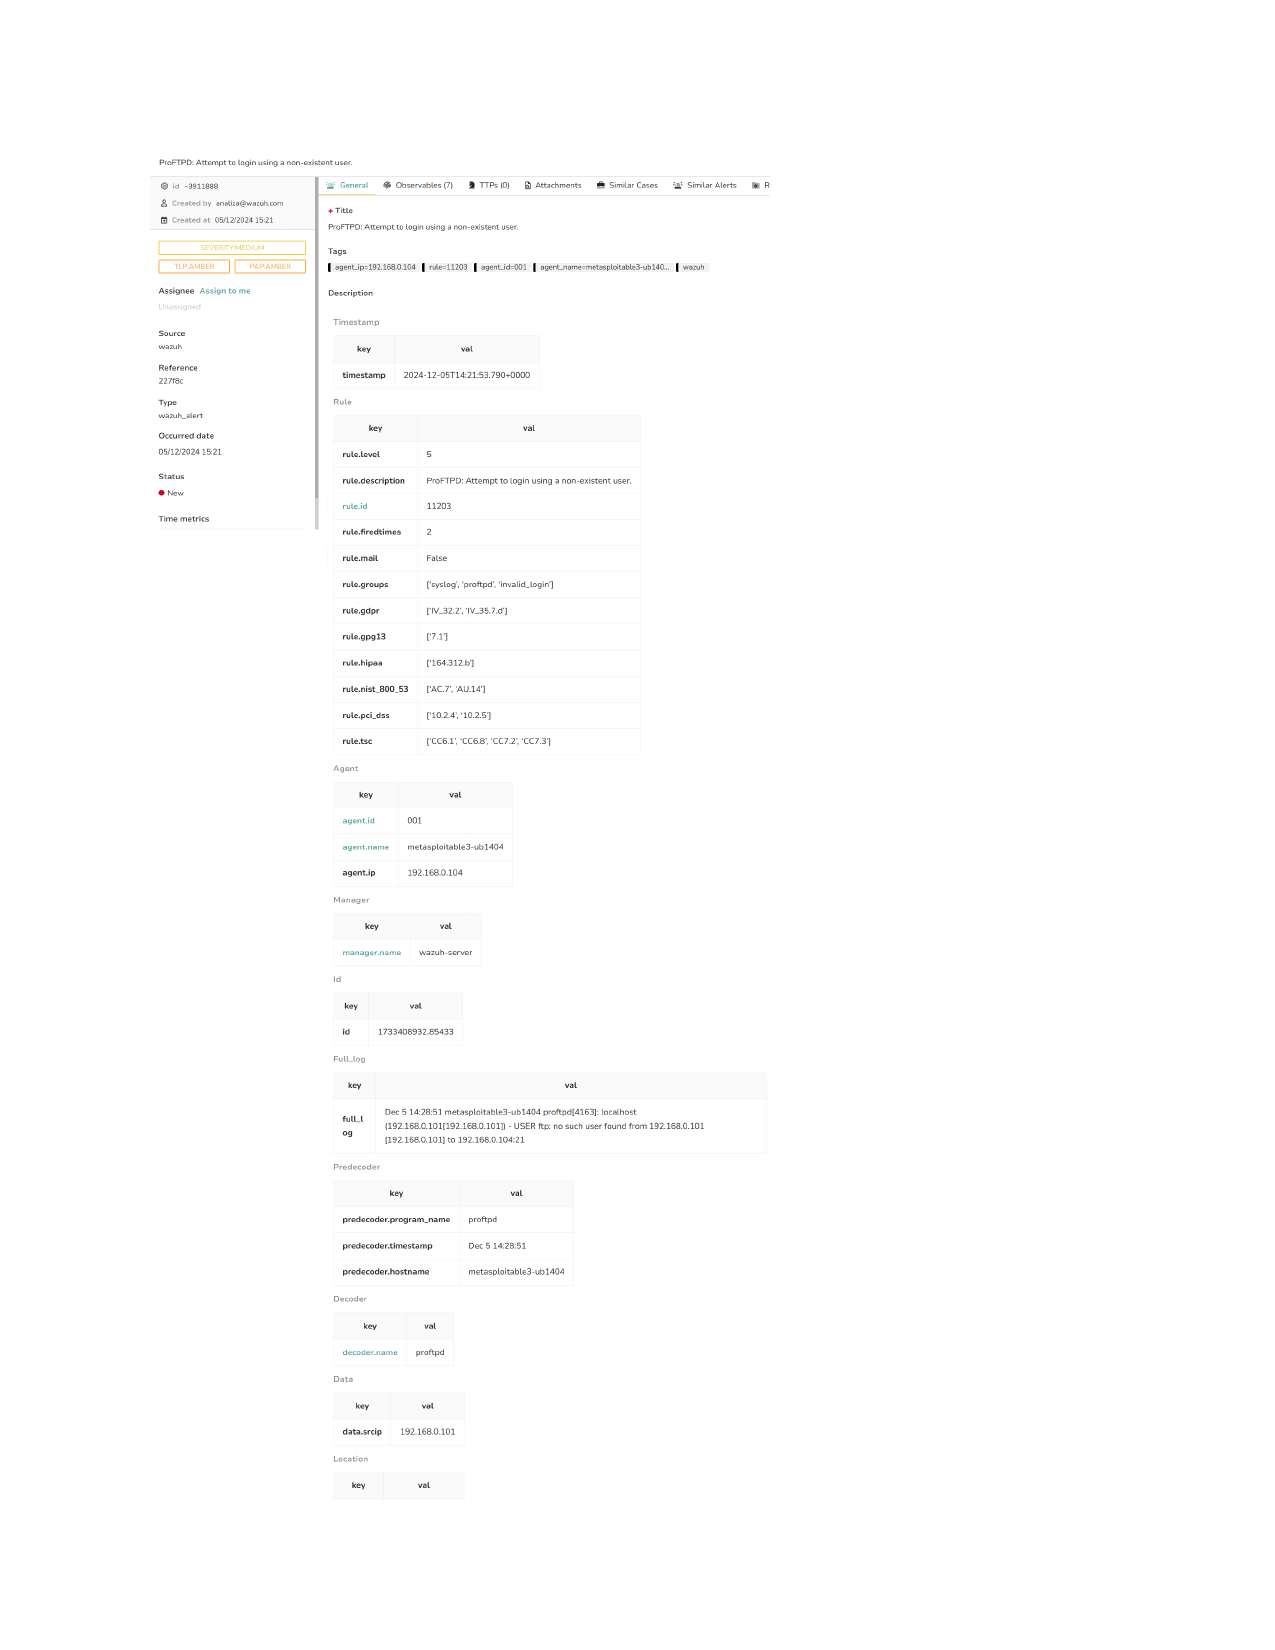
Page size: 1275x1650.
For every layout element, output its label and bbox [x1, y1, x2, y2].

picture [150, 150, 771, 1501]
